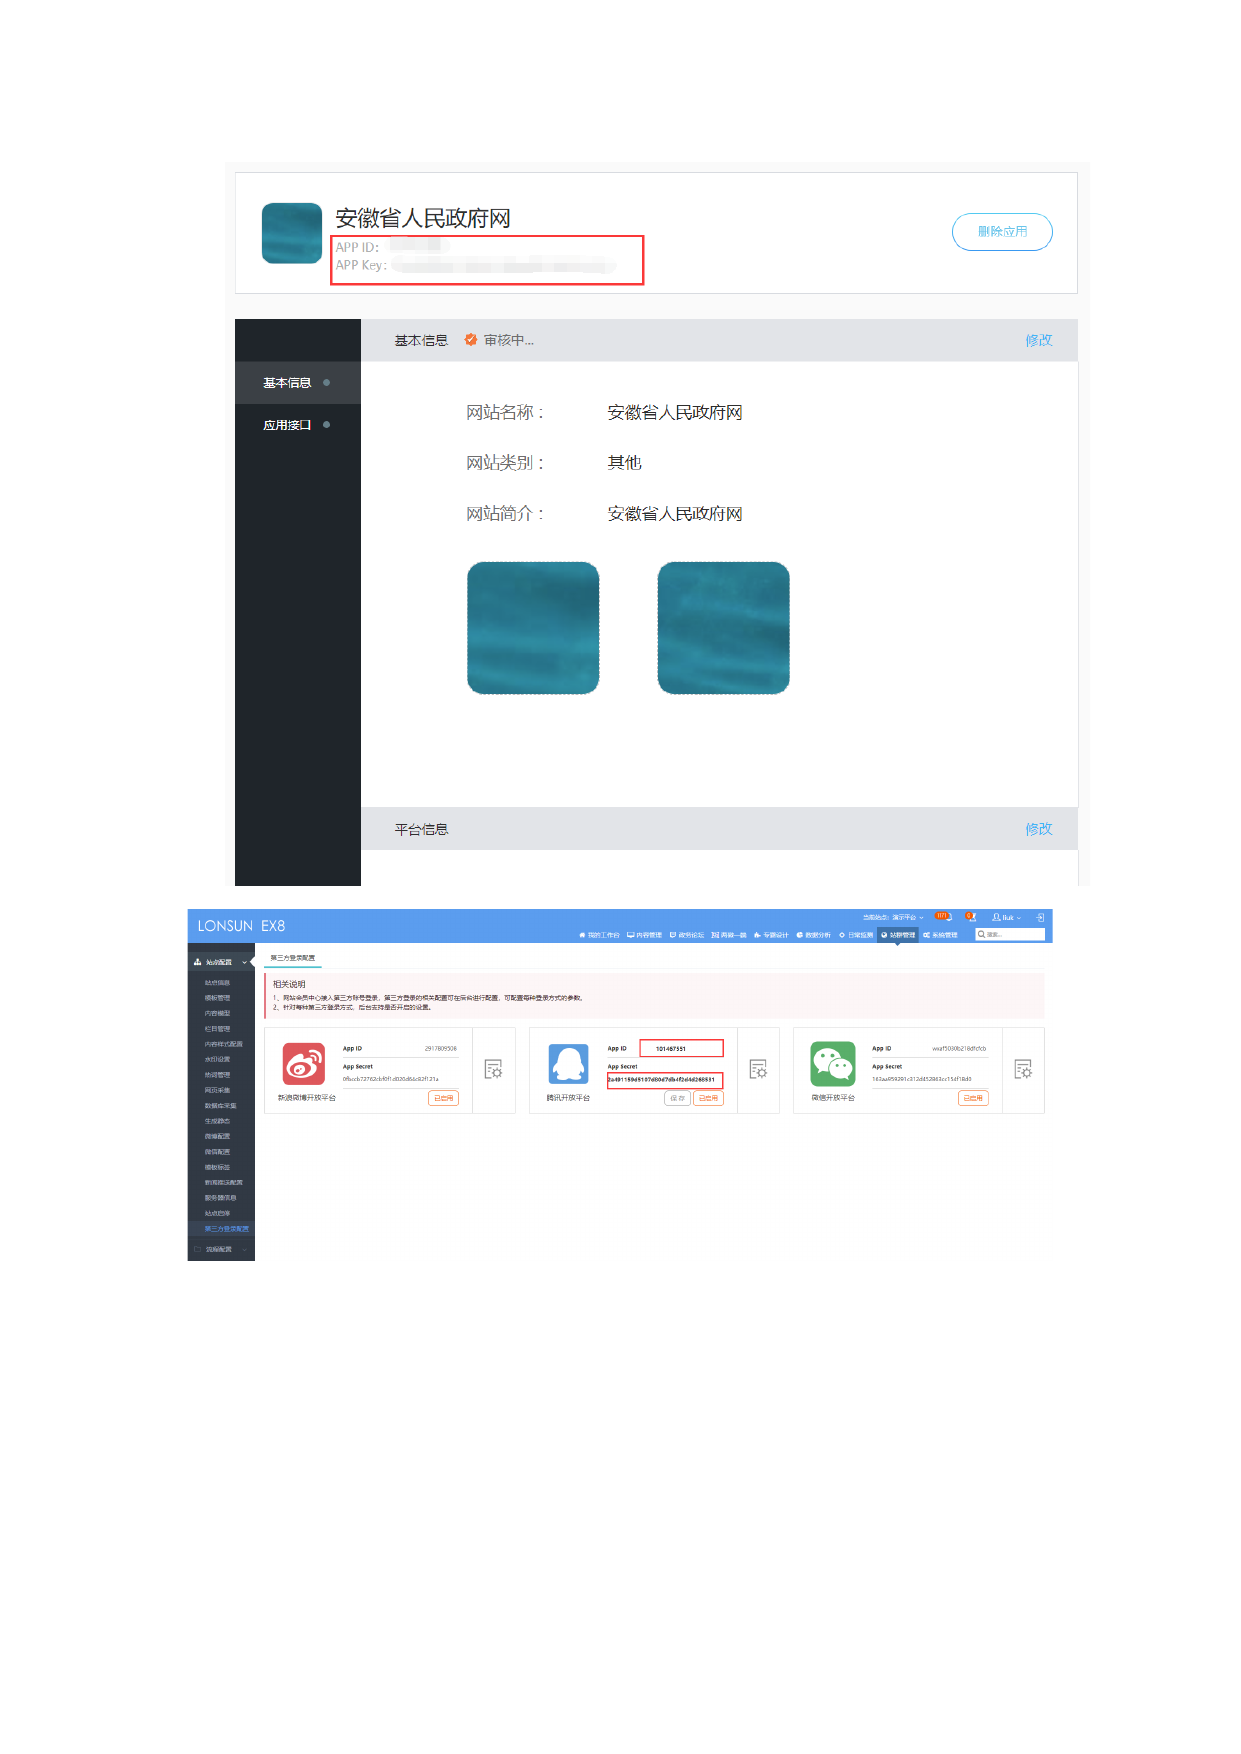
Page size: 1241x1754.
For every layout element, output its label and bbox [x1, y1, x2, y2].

picture [225, 162, 1091, 886]
picture [187, 909, 1053, 1261]
